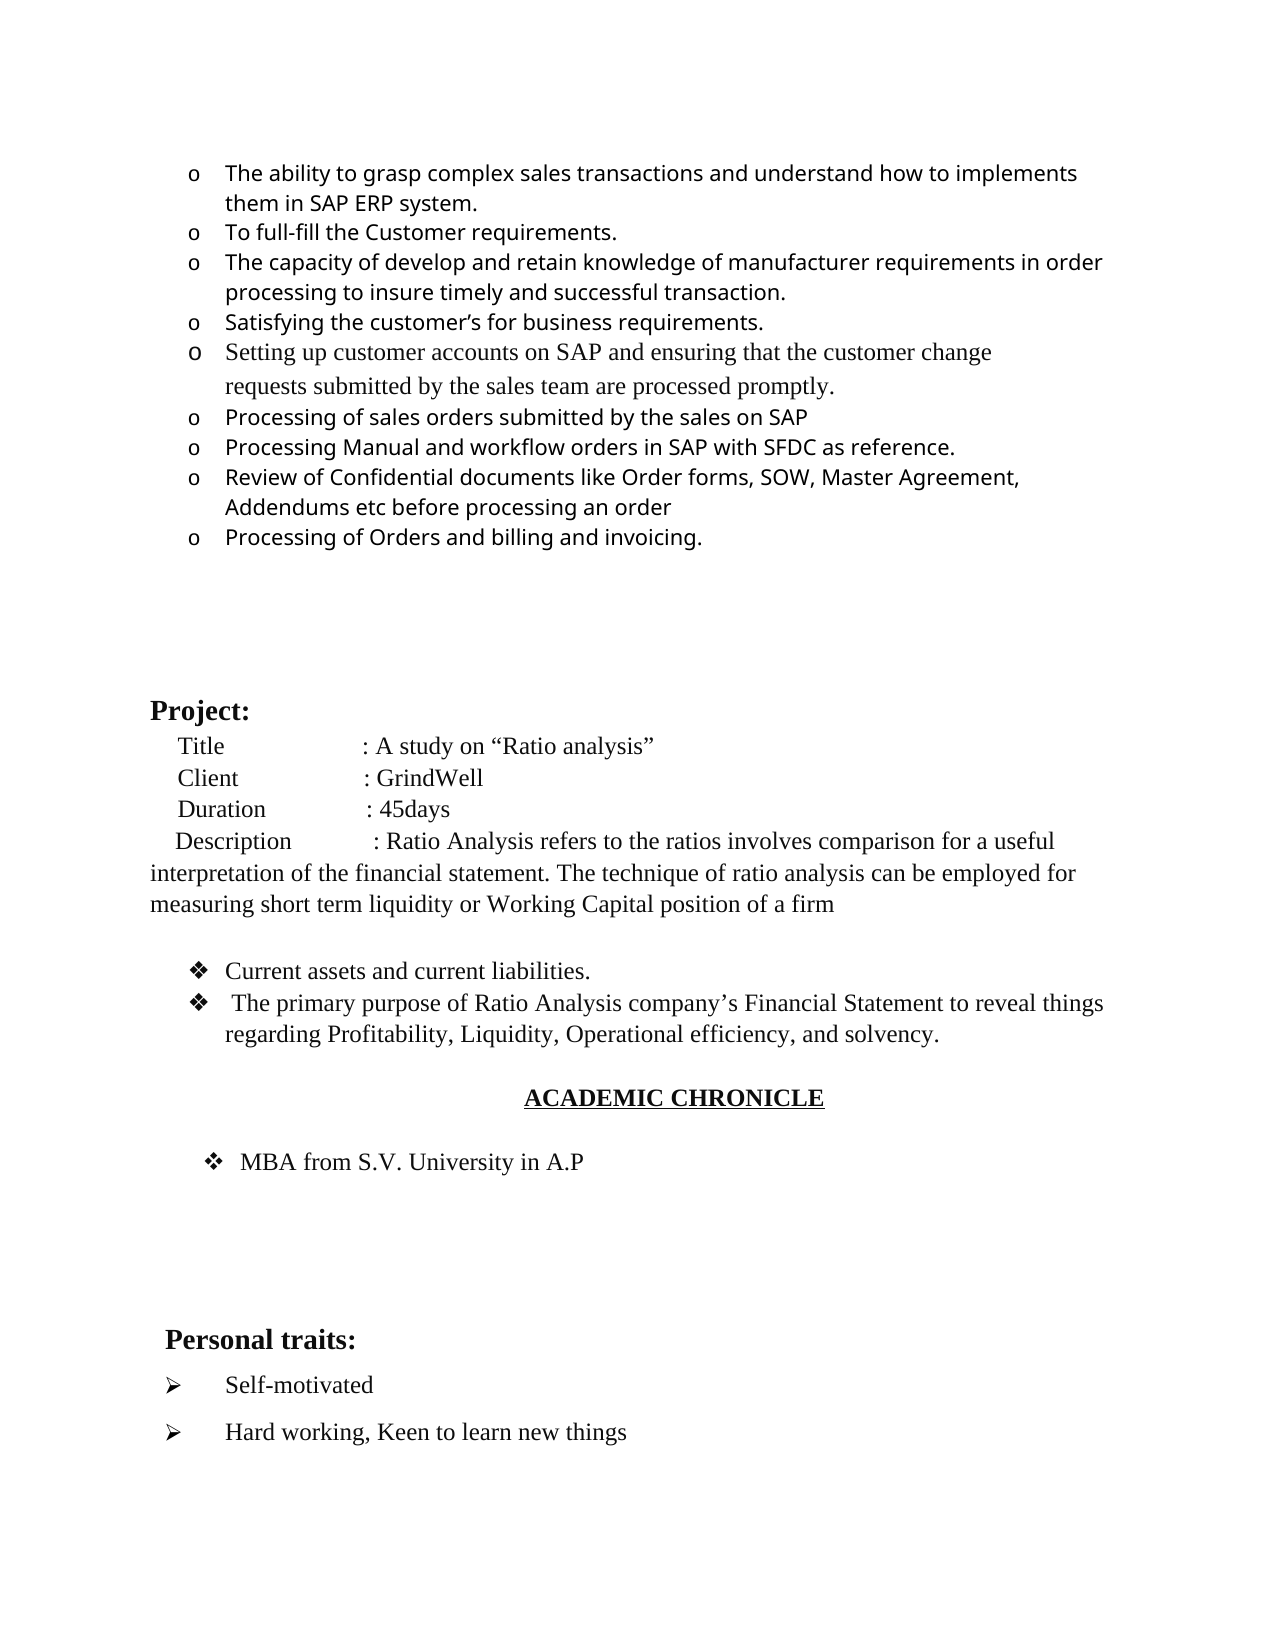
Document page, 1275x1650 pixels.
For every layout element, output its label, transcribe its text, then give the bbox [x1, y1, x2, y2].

text Personal traits: [165, 1322, 1184, 1356]
text Client : GrindWell [165, 763, 1184, 791]
list Processing of sales orders submitted by the sales on SAP [187, 402, 1125, 432]
list Self-motivated [165, 1359, 1184, 1406]
list Processing of Orders and billing and invoicing. [187, 522, 1125, 552]
list Review of Confidential documents like Order forms, SOW, Master Agreement, Addendums etc before processing an order [187, 462, 1125, 522]
list Satisfying the customer’s for business requirements. [187, 307, 1125, 337]
list The ability to grasp complex sales transactions and understand how to implements them in SAP ERP system. [187, 158, 1125, 217]
list The primary purpose of Ratio Analysis company’s Financial Statement to reveal things regarding Profitability, Liquidity, Operational efficiency, and solvency. [187, 988, 1184, 1048]
list Processing Manual and workflow orders in SAP with SFDC as reference. [187, 432, 1125, 462]
text Title : A study on “Ratio analysis” [165, 731, 1184, 759]
text Duration : 45days [165, 794, 1184, 823]
list MBA from S.V. University in A.P [202, 1147, 1184, 1176]
list Setting up customer accounts on SAP and ensuring that the customer change requests submitted by the sales team are processed promptly. [187, 337, 1184, 399]
text Project: [150, 693, 1184, 727]
text ACADEMIC CHRONICLE [165, 1083, 1184, 1112]
list Hard working, Keen to learn new things [165, 1406, 1184, 1453]
list To full-fill the Customer requirements. [187, 217, 1125, 247]
list Current assets and current liabilities. [187, 956, 1184, 985]
text Description : Ratio Analysis refers to the ratios involves comparison for a useful interpretation of the financial statement. The technique of ratio analysis can be employed for measuring short term liquidity or Working Capital position of a firm [150, 826, 1184, 918]
list The capacity of develop and retain knowledge of manufacturer requirements in order processing to insure timely and successful transaction. [187, 247, 1125, 307]
